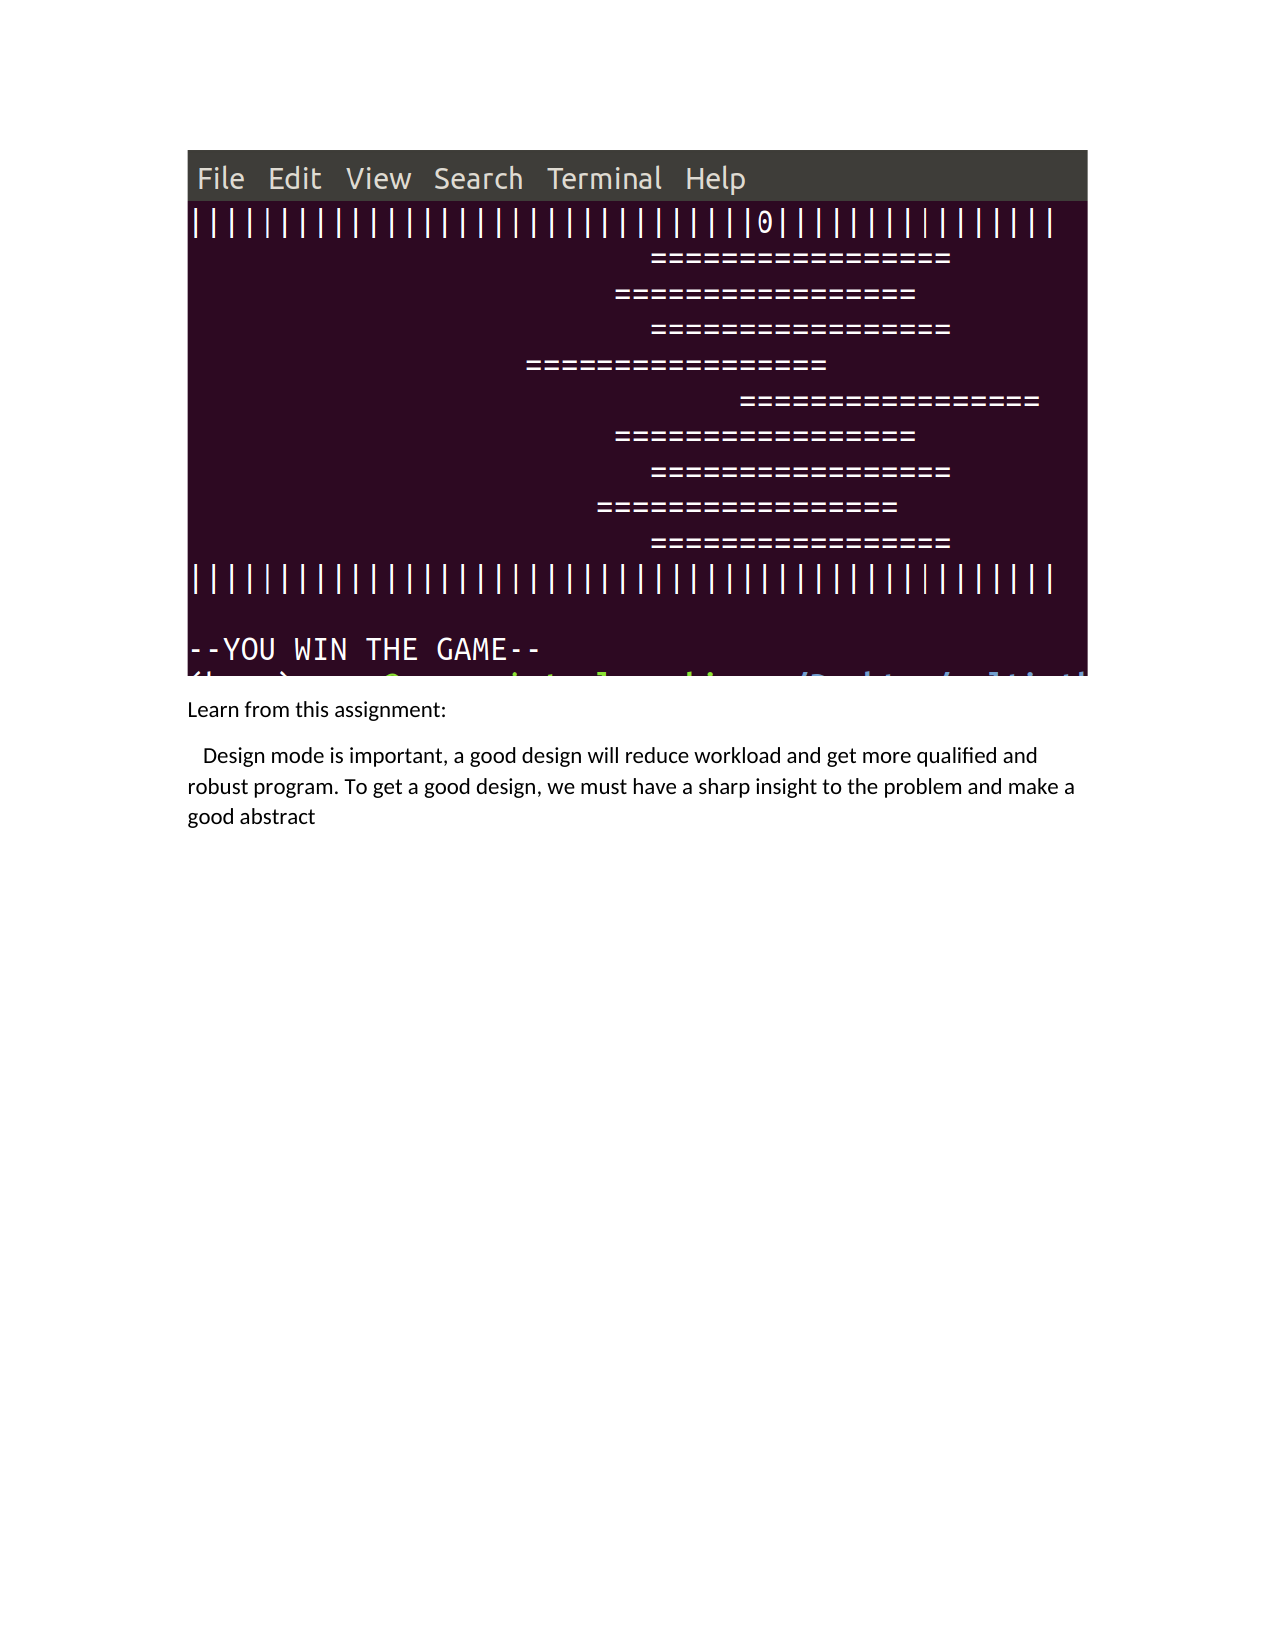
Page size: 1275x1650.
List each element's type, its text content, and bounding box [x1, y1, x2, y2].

picture [187, 150, 1088, 676]
text Learn from this assignment: [187, 695, 1087, 723]
text Design mode is important, a good design will reduce workload and get more qualified and robust program. To get a good design, we must have a sharp insight to the problem and make a good abstract [187, 742, 1087, 830]
